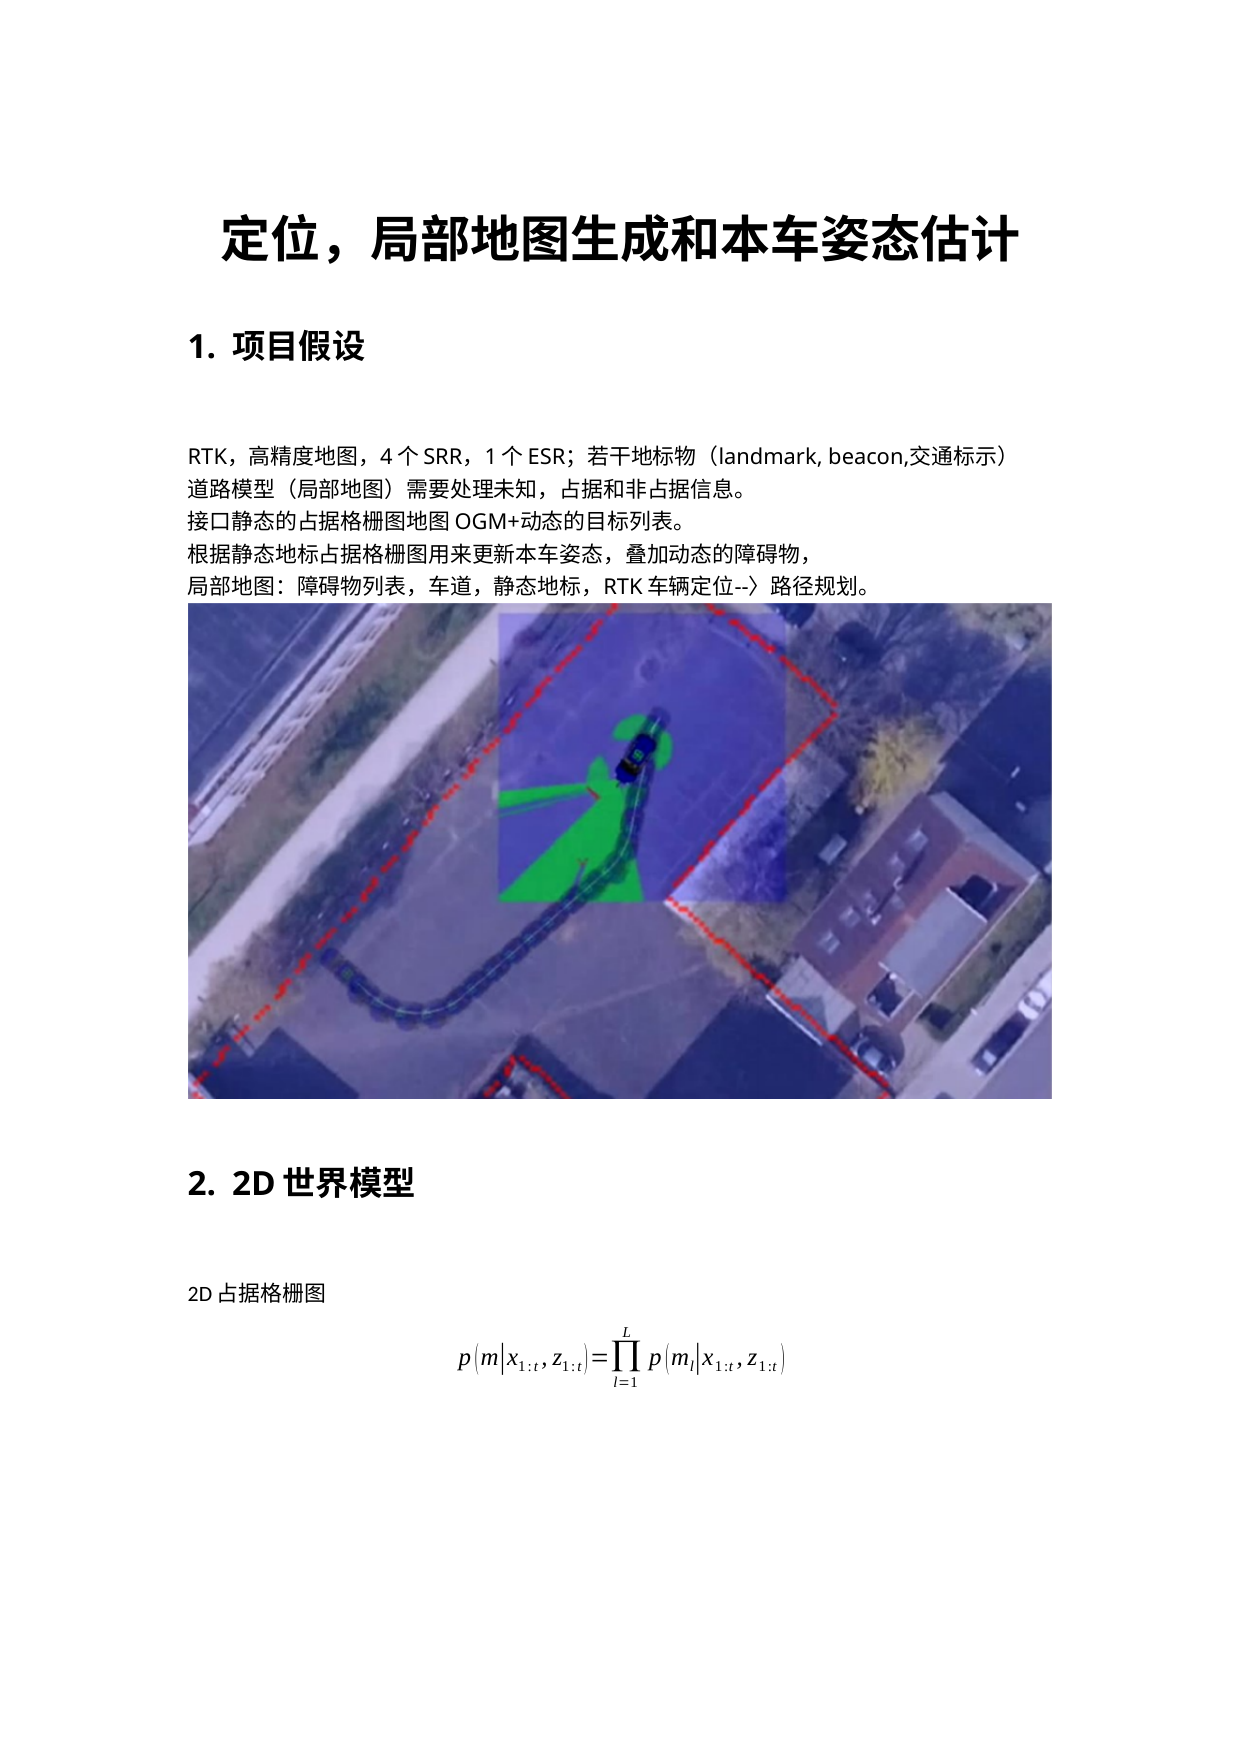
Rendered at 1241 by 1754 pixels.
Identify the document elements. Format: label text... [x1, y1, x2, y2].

title 定位，局部地图生成和本车姿态估计 [187, 187, 1053, 284]
picture [187, 601, 1053, 1099]
text 局部地图：障碍物列表，车道，静态地标，RTK车辆定位--〉路径规划。 [187, 569, 1053, 601]
subtitle 2D世界模型 [187, 1148, 1053, 1213]
text 道路模型（局部地图）需要处理未知，占据和非占据信息。 [187, 471, 1053, 504]
text RTK，高精度地图，4个SRR，1个ESR；若干地标物（landmark, beacon,交通标示） [187, 439, 1053, 471]
text 2D占据格栅图 [187, 1276, 1053, 1308]
text 根据静态地标占据格栅图用来更新本车姿态，叠加动态的障碍物， [187, 536, 1053, 569]
subtitle 项目假设 [187, 312, 1053, 377]
text 接口静态的占据格栅图地图OGM+动态的目标列表。 [187, 504, 1053, 536]
